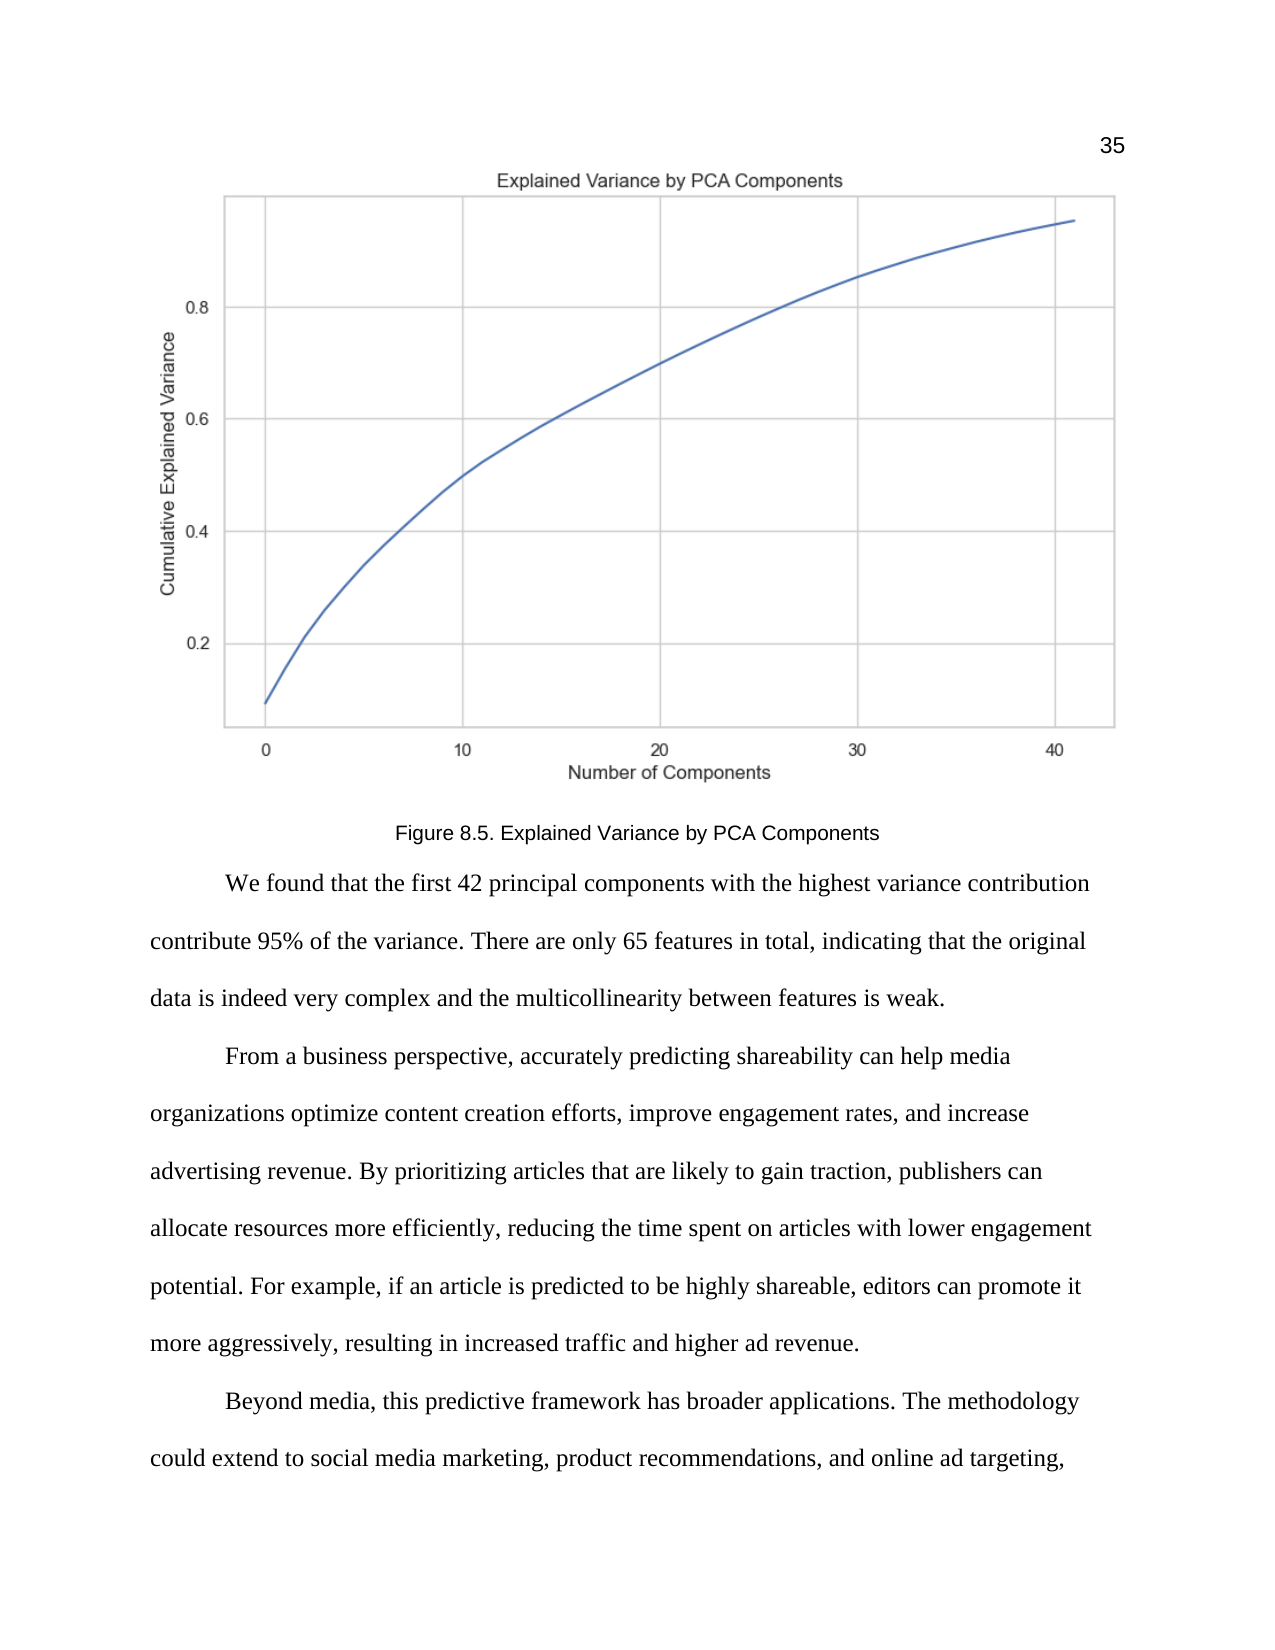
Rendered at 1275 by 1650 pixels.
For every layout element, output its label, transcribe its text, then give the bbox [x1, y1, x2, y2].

picture [150, 162, 1125, 794]
text Figure 8.5. Explained Variance by PCA Components [150, 820, 1125, 844]
text We found that the first 42 principal components with the highest variance contribution contribute 95% of the variance. There are only 65 features in total, indicating that the original data is indeed very complex and the multicollinearity between features is weak. [150, 868, 1125, 1012]
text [150, 1386, 1125, 1472]
text From a business perspective, accurately predicting shareability can help media organizations optimize content creation efforts, improve engagement rates, and increase advertising revenue. By prioritizing articles that are likely to gain traction, publishers can allocate resources more efficiently, reducing the time spent on articles with lower engagement potential. For example, if an article is predicted to be highly shareable, editors can promote it more aggressively, resulting in increased traffic and higher ad revenue. [150, 1041, 1125, 1357]
